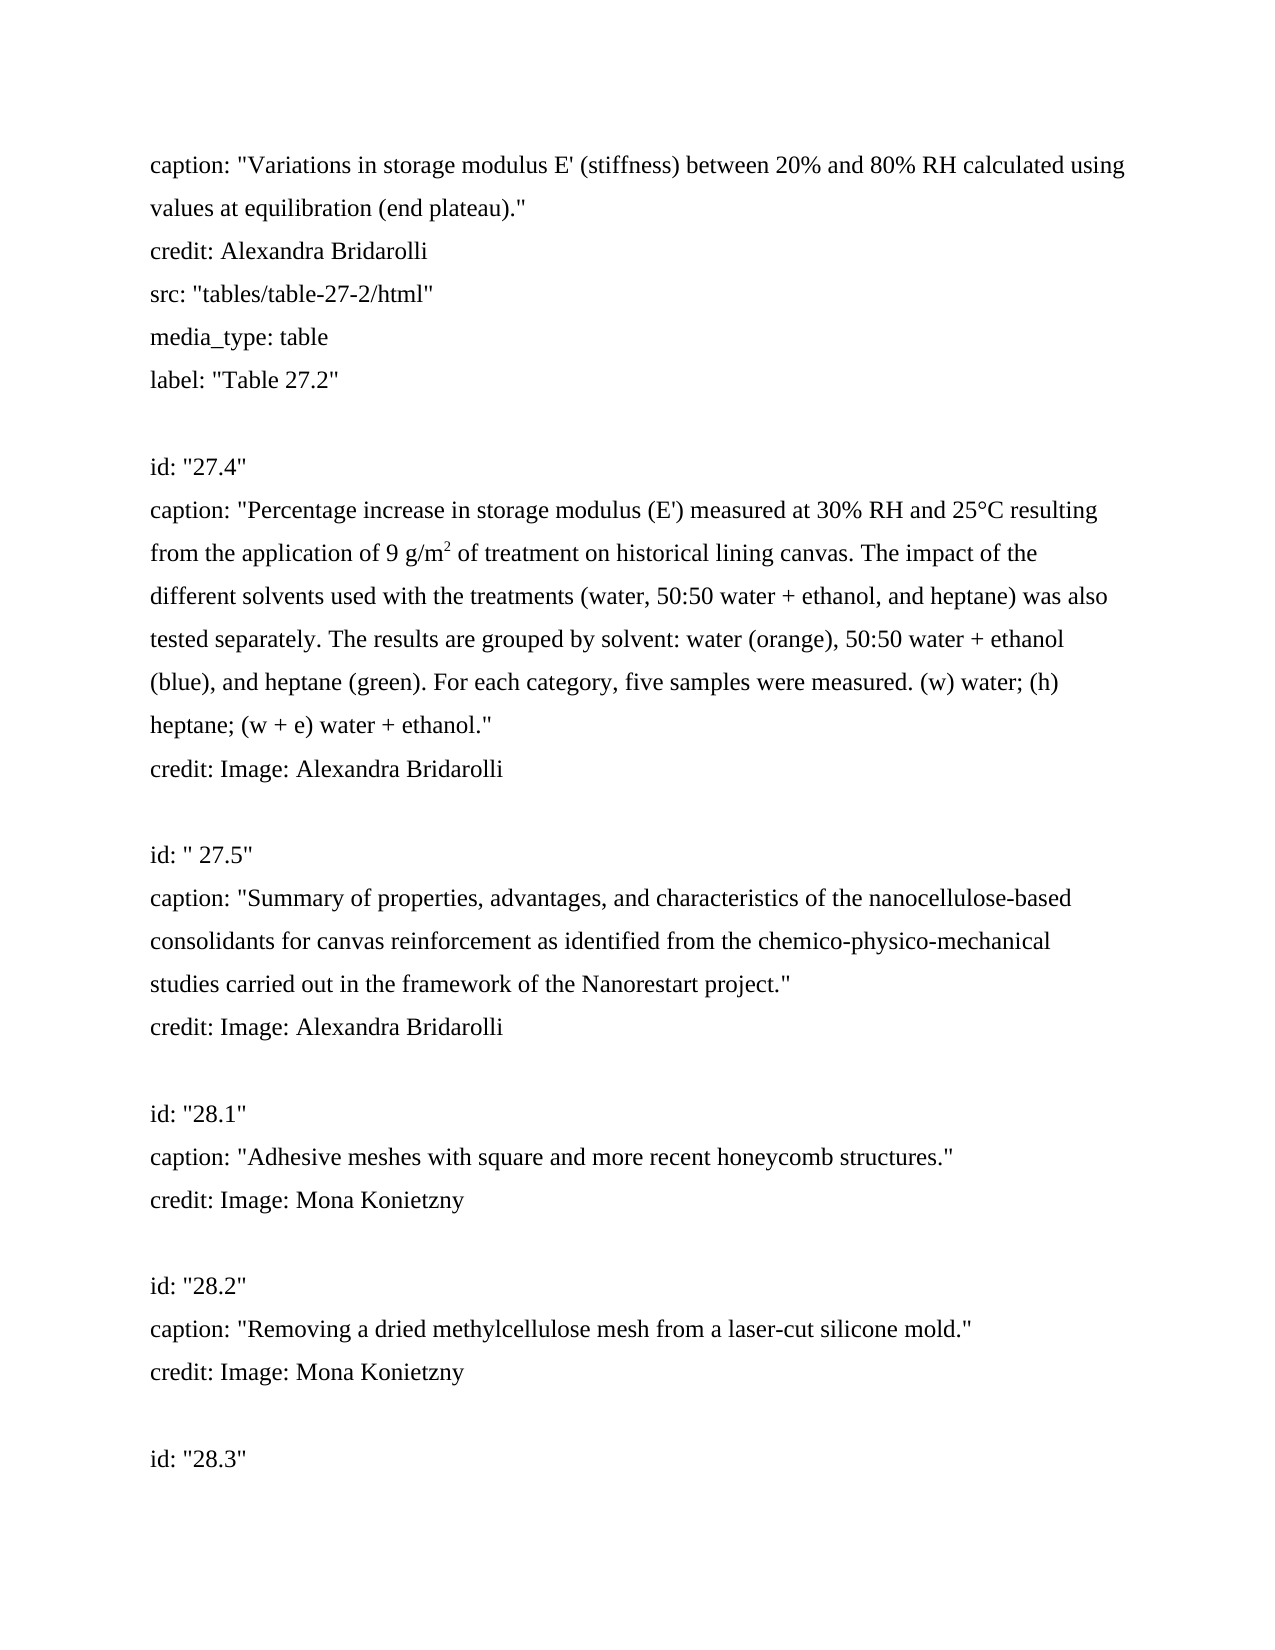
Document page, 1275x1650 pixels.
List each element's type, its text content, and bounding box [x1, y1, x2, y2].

text label: "Table 27.2" [150, 366, 1125, 394]
text credit: Image: Mona Konietzny [150, 1357, 1125, 1386]
text credit: Image: Mona Konietzny [150, 1185, 1125, 1214]
text id: "28.2" [150, 1271, 1125, 1300]
text credit: Alexandra Bridarolli [150, 236, 1125, 265]
text caption: "Variations in storage modulus E' (stiffness) between 20% and 80% RH calculated using values at equilibration (end plateau)." [150, 150, 1125, 222]
text credit: Image: Alexandra Bridarolli [150, 1012, 1125, 1041]
text src: "tables/table-27-2/html" [150, 279, 1125, 308]
text id: "27.4" [150, 452, 1125, 481]
text credit: Image: Alexandra Bridarolli [150, 754, 1125, 782]
text caption: "Percentage increase in storage modulus (E') measured at 30% RH and 25°C resulting from the application of 9 g/m2 of treatment on historical lining canvas. The impact of the different solvents used with the treatments (water, 50:50 water + ethanol, and heptane) was also tested separately. The results are grouped by solvent: water (orange), 50:50 water + ethanol (blue), and heptane (green). For each category, five samples were measured. (w) water; (h) heptane; (w + e) water + ethanol." [150, 495, 1125, 739]
text caption: "Removing a dried methylcellulose mesh from a laser-cut silicone mold." [150, 1314, 1125, 1343]
text media_type: table [150, 322, 1125, 351]
text id: " 27.5" [150, 840, 1125, 869]
text caption: "Adhesive meshes with square and more recent honeycomb structures." [150, 1142, 1125, 1171]
text id: "28.3" [150, 1444, 1125, 1472]
text caption: "Summary of properties, advantages, and characteristics of the nanocellulose-based consolidants for canvas reinforcement as identified from the chemico-physico-mechanical studies carried out in the framework of the Nanorestart project." [150, 883, 1125, 998]
text id: "28.1" [150, 1099, 1125, 1127]
